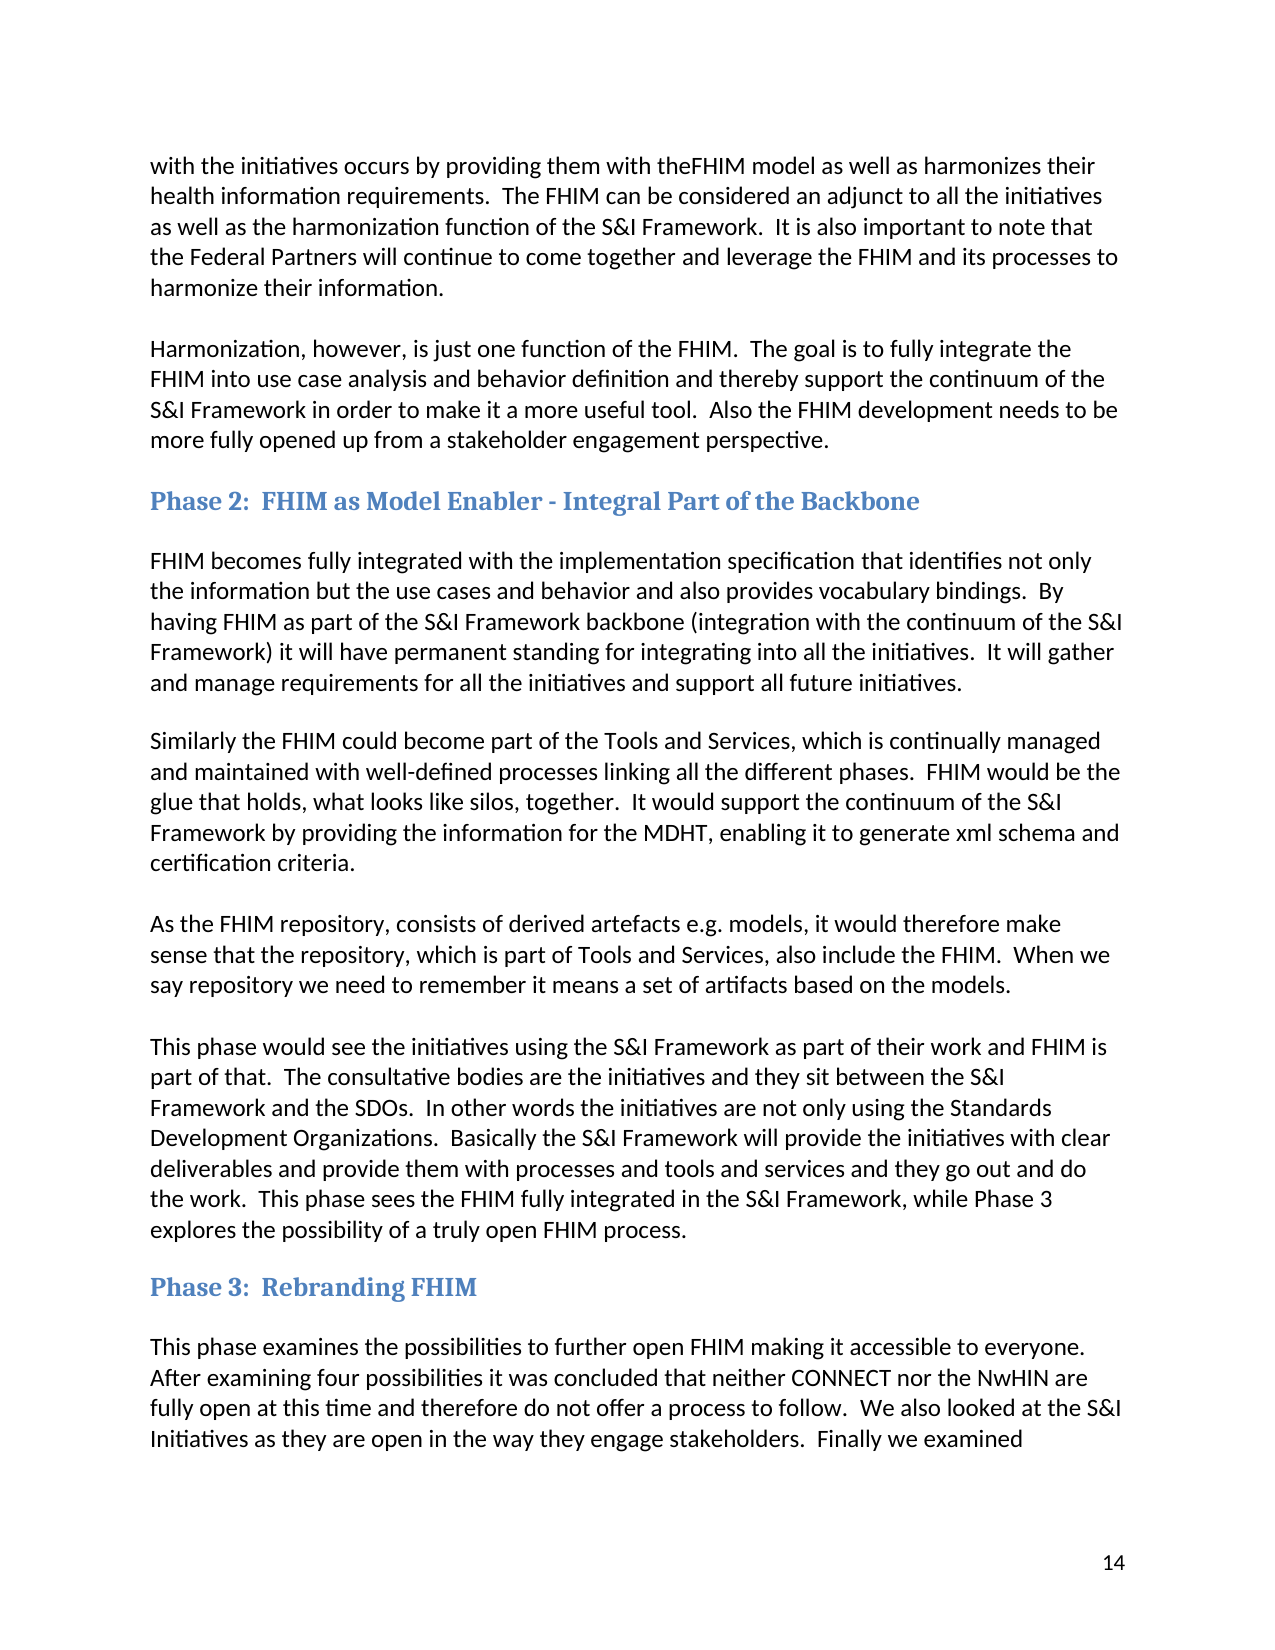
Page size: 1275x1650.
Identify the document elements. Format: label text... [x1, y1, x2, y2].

text As the FHIM repository, consists of derived artefacts e.g. models, it would therefore make sense that the repository, which is part of Tools and Services, also include the FHIM. When we say repository we need to remember it means a set of artifacts based on the models. [150, 909, 1125, 1000]
text This phase would see the initiatives using the S&I Framework as part of their work and FHIM is part of that. The consultative bodies are the initiatives and they sit between the S&I Framework and the SDOs. In other words the initiatives are not only using the Standards Development Organizations. Basically the S&I Framework will provide the initiatives with clear deliverables and provide them with processes and tools and services and they go out and do the work. This phase sees the FHIM fully integrated in the S&I Framework, while Phase 3 explores the possibility of a truly open FHIM process. [150, 1031, 1125, 1244]
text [150, 150, 1125, 303]
subtitle Phase 3: Rebranding FHIM [150, 1272, 1125, 1303]
subtitle Phase 2: FHIM as Model Enabler - Integral Part of the Backbone [150, 486, 1125, 517]
text Harmonization, however, is just one function of the FHIM. The goal is to fully integrate the FHIM into use case analysis and behavior definition and thereby support the continuum of the S&I Framework in order to make it a more useful tool. Also the FHIM development needs to be more fully opened up from a stakeholder engagement perspective. [150, 333, 1125, 455]
text FHIM becomes fully integrated with the implementation specification that identifies not only the information but the use cases and behavior and also provides vocabulary bindings. By having FHIM as part of the S&I Framework backbone (integration with the continuum of the S&I Framework) it will have permanent standing for integrating into all the initiatives. It will gather and manage requirements for all the initiatives and support all future initiatives. [150, 545, 1125, 697]
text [150, 1332, 1125, 1454]
text Similarly the FHIM could become part of the Tools and Services, which is continually managed and maintained with well-defined processes linking all the different phases. FHIM would be the glue that holds, what looks like silos, together. It would support the continuum of the S&I Framework by providing the information for the MDHT, enabling it to generate xml schema and certification criteria. [150, 726, 1125, 878]
